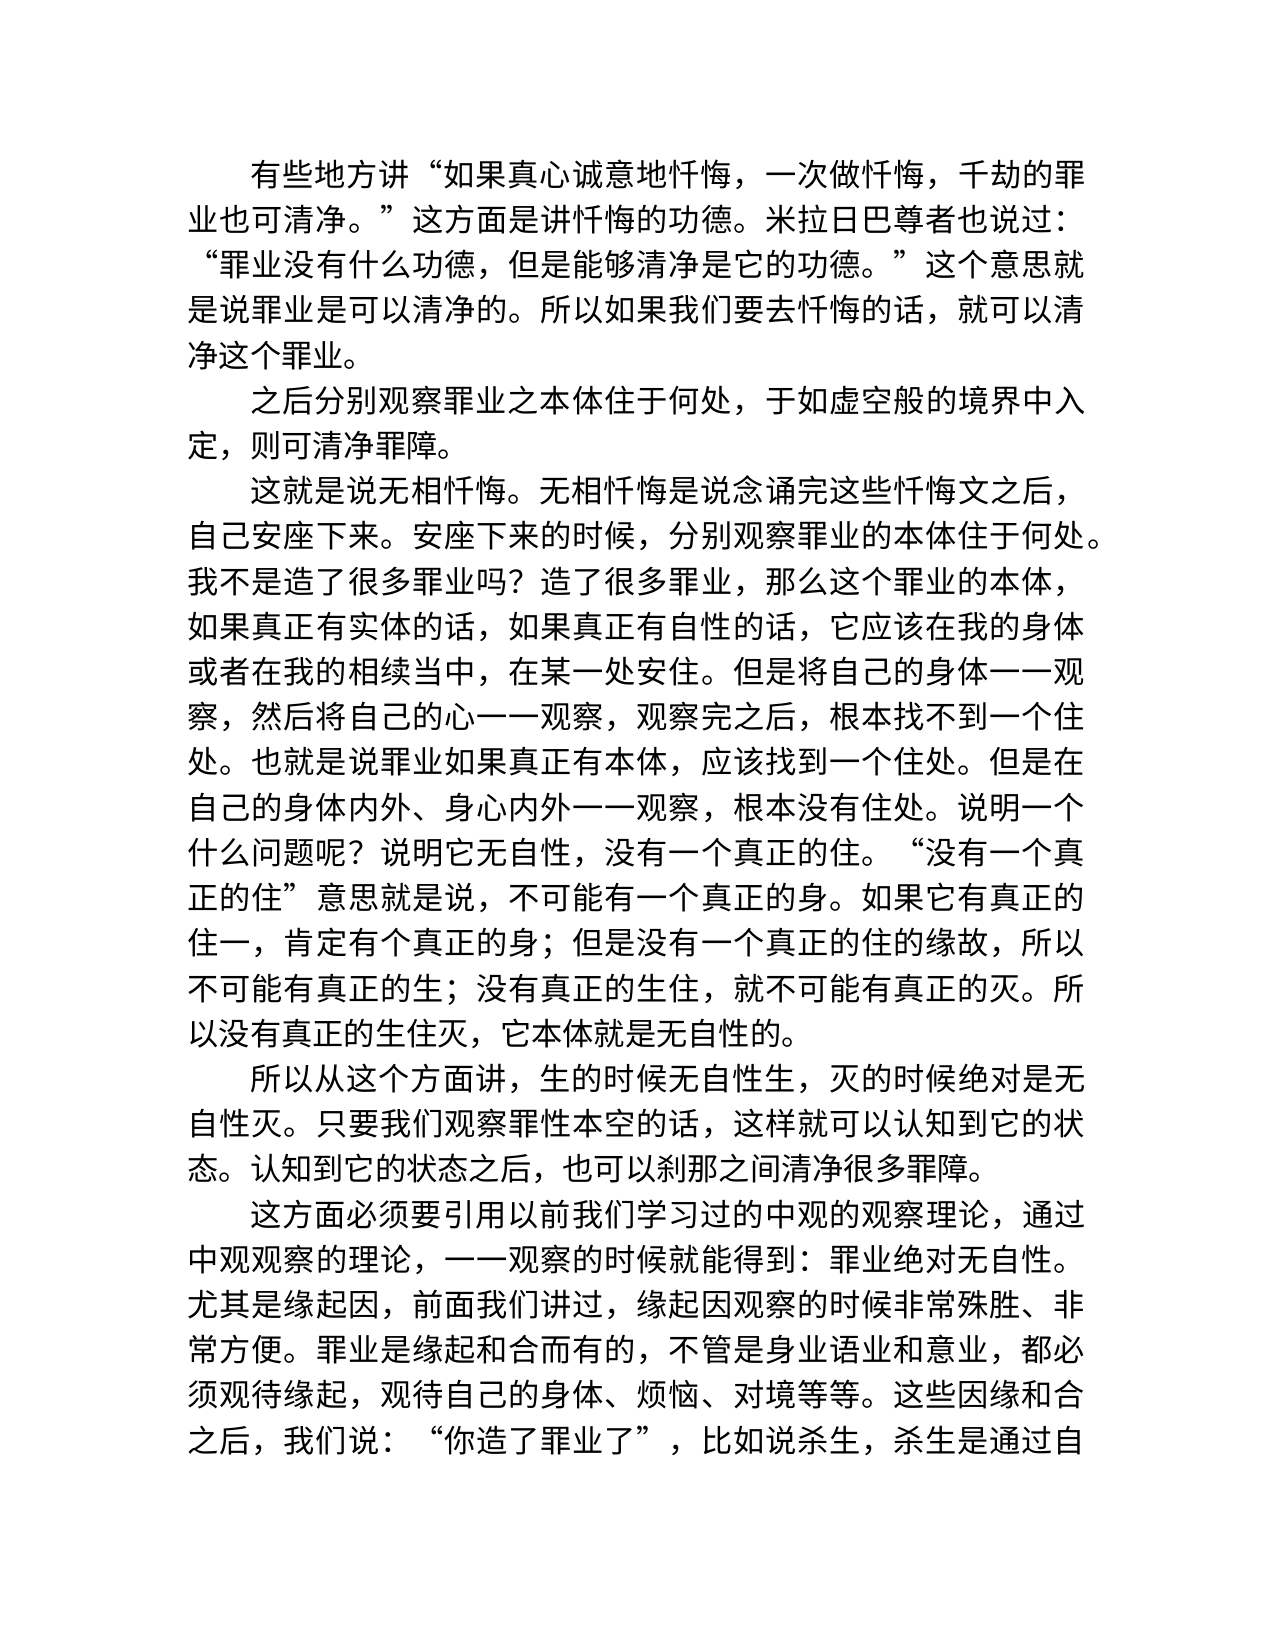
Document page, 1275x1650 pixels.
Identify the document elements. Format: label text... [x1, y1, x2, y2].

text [187, 1190, 1087, 1461]
text 有些地方讲“如果真心诚意地忏悔，一次做忏悔，千劫的罪业也可清净。”这方面是讲忏悔的功德。米拉日巴尊者也说过：“罪业没有什么功德，但是能够清净是它的功德。”这个意思就是说罪业是可以清净的。所以如果我们要去忏悔的话，就可以清净这个罪业。 [187, 150, 1087, 376]
text 这就是说无相忏悔。无相忏悔是说念诵完这些忏悔文之后，自己安座下来。安座下来的时候，分别观察罪业的本体住于何处。我不是造了很多罪业吗？造了很多罪业，那么这个罪业的本体，如果真正有实体的话，如果真正有自性的话，它应该在我的身体或者在我的相续当中，在某一处安住。但是将自己的身体一一观察，然后将自己的心一一观察，观察完之后，根本找不到一个住处。也就是说罪业如果真正有本体，应该找到一个住处。但是在自己的身体内外、身心内外一一观察，根本没有住处。说明一个什么问题呢？说明它无自性，没有一个真正的住。“没有一个真正的住”意思就是说，不可能有一个真正的身。如果它有真正的住一，肯定有个真正的身；但是没有一个真正的住的缘故，所以不可能有真正的生；没有真正的生住，就不可能有真正的灭。所以没有真正的生住灭，它本体就是无自性的。 [187, 466, 1087, 1054]
text 之后分别观察罪业之本体住于何处，于如虚空般的境界中入定，则可清净罪障。 [187, 376, 1087, 466]
text 所以从这个方面讲，生的时候无自性生，灭的时候绝对是无自性灭。只要我们观察罪性本空的话，这样就可以认知到它的状态。认知到它的状态之后，也可以刹那之间清净很多罪障。 [187, 1054, 1087, 1190]
